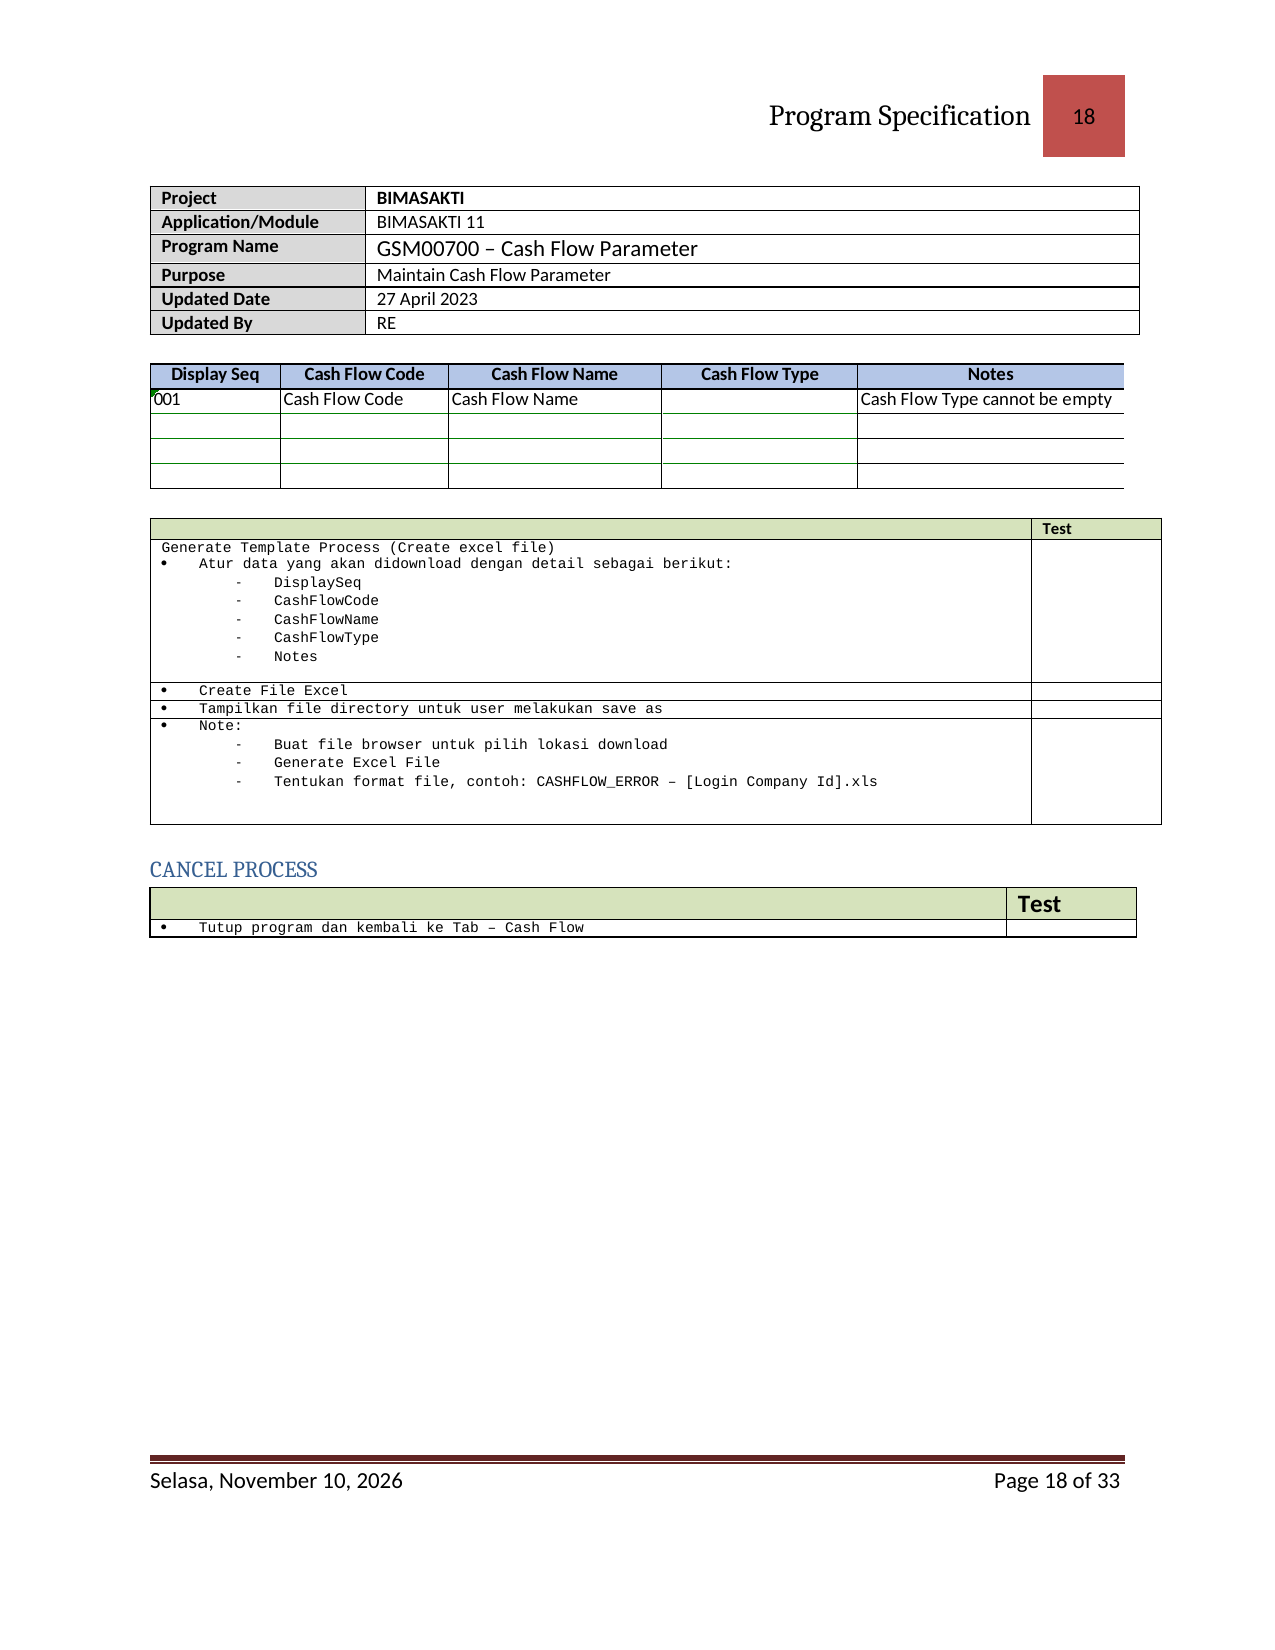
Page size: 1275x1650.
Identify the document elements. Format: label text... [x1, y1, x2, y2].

subtitle CANCEL PROCESS [150, 857, 1125, 883]
table_header Test [1007, 888, 1136, 919]
table_cell [1007, 920, 1136, 936]
table_cell Note: Buat file browser untuk pilih lokasi download Generate Excel File Tentukan format file, contoh: CASHFLOW_ERROR – [Login Company Id].xls [151, 719, 1031, 824]
table_cell Tampilkan file directory untuk user melakukan save as [151, 701, 1031, 717]
table_cell Create File Excel [151, 683, 1031, 700]
table_cell [1032, 701, 1161, 717]
table_cell Tutup program dan kembali ke Tab – Cash Flow [151, 920, 1006, 936]
table_header Test [1032, 519, 1161, 539]
table_header [151, 888, 1006, 919]
table_cell [1032, 719, 1161, 824]
table_cell Generate Template Process (Create excel file) Atur data yang akan didownload dengan detail sebagai berikut: DisplaySeq CashFlowCode CashFlowName CashFlowType Notes [151, 540, 1031, 682]
table_cell [1032, 683, 1161, 700]
table_cell [1032, 540, 1161, 682]
table_header [151, 519, 1031, 539]
